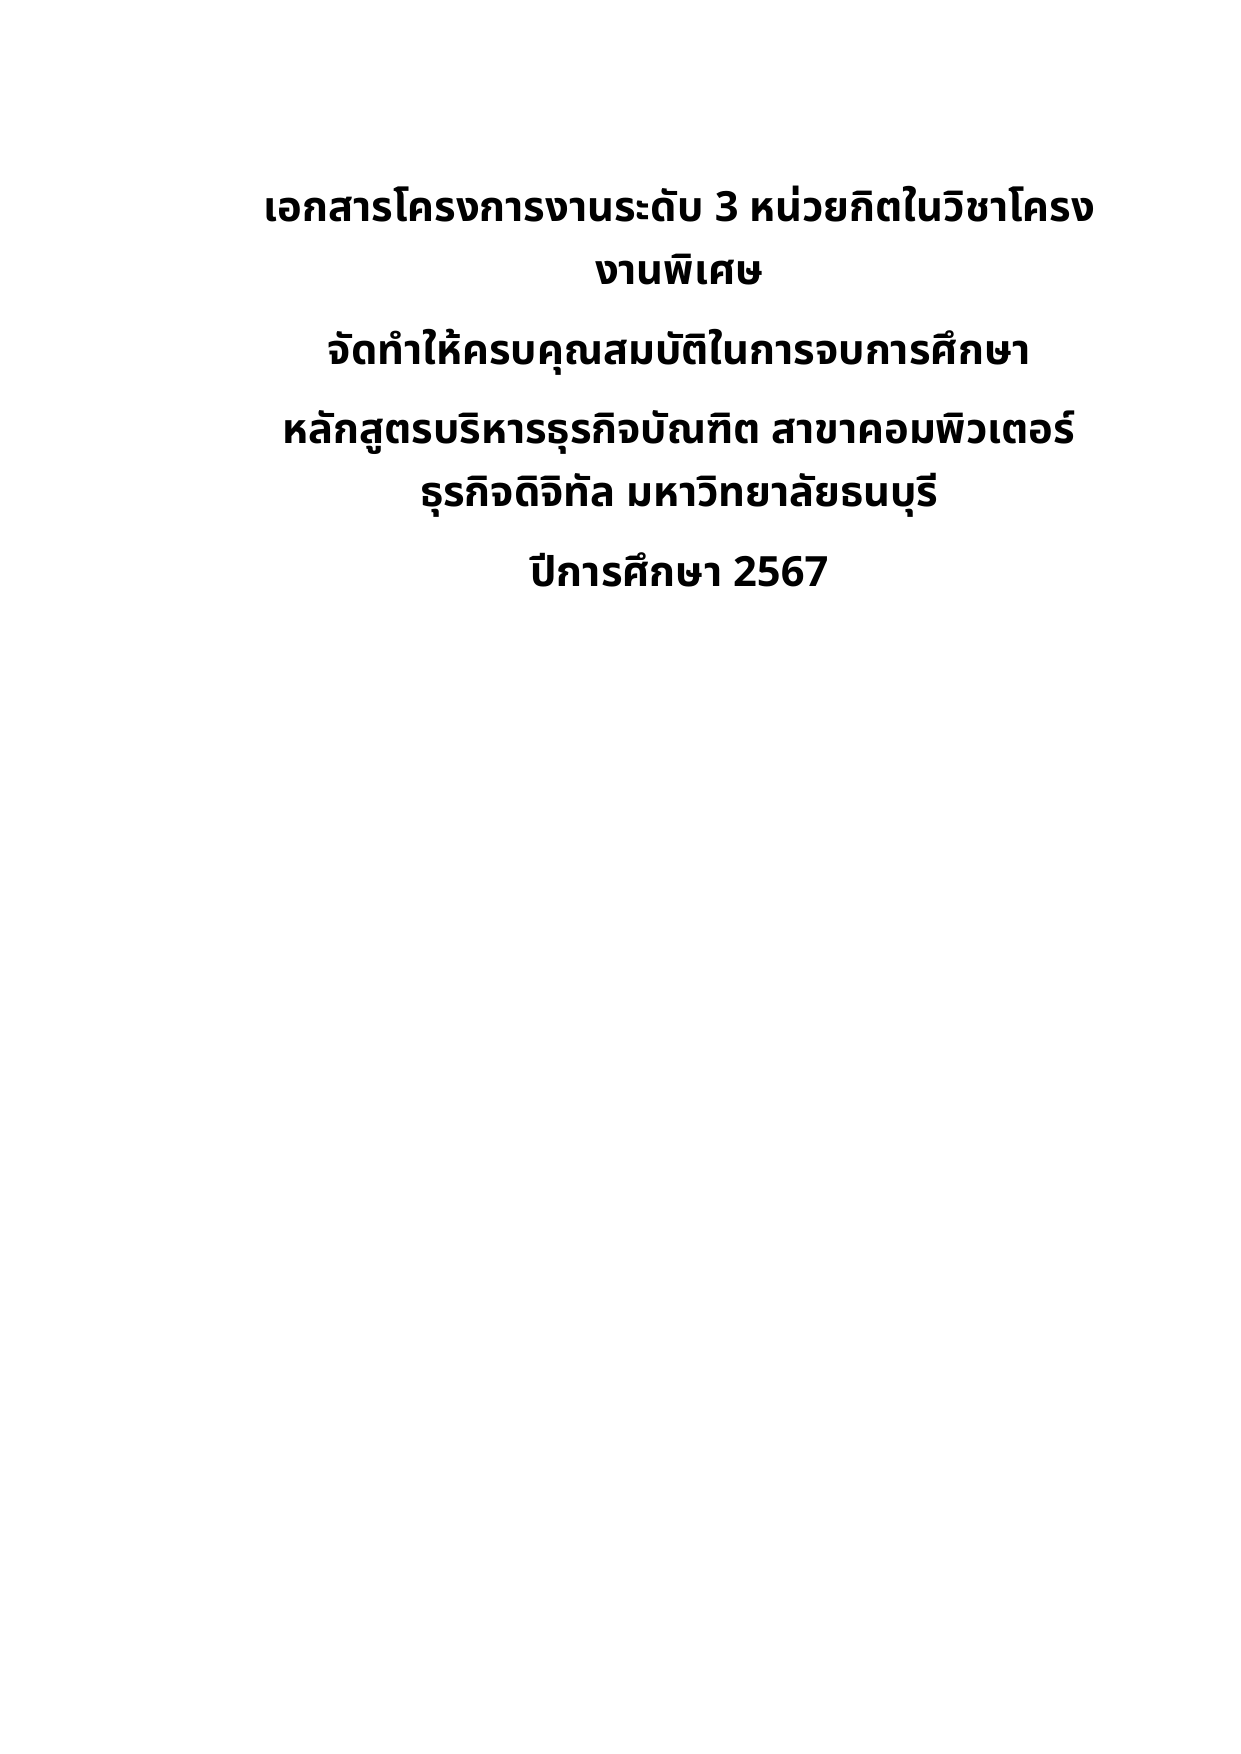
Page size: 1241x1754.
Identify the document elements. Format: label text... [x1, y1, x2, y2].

text ปีการศึกษา 2567 [236, 542, 1122, 606]
text จัดทำให้ครบคุณสมบัติในการจบการศึกษา [236, 320, 1122, 383]
text เอกสารโครงการงานระดับ 3 หน่วยกิตในวิชาโครงงานพิเศษ [236, 177, 1122, 303]
text หลักสูตรบริหารธุรกิจบัณฑิต สาขาคอมพิวเตอร์ธุรกิจดิจิทัล มหาวิทยาลัยธนบุรี [236, 400, 1122, 526]
